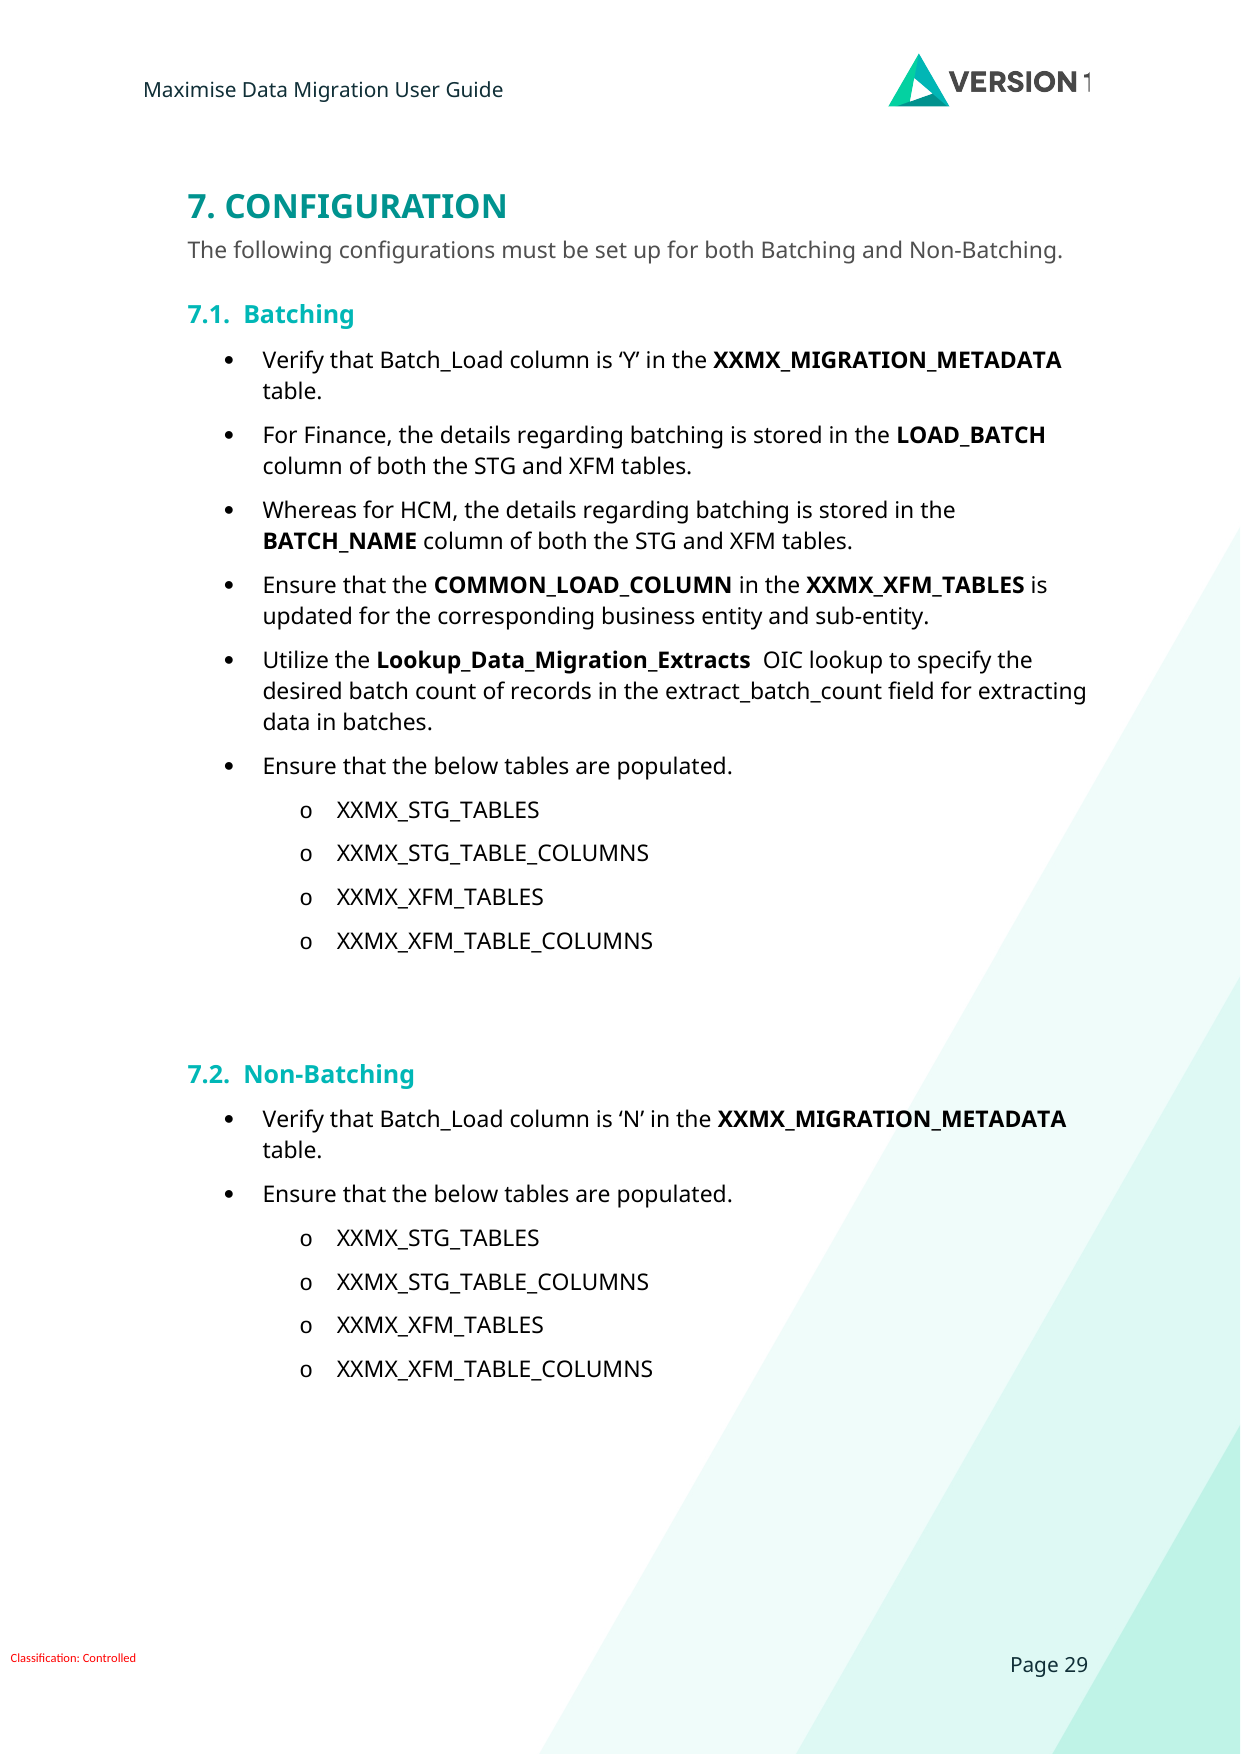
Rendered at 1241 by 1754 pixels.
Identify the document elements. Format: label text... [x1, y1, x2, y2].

subtitle 7.1. Batching [187, 297, 1093, 331]
list XXMX_XFM_TABLES [299, 1309, 1093, 1341]
text The following configurations must be set up for both Batching and Non-Batching. [187, 234, 1093, 266]
list XXMX_STG_TABLES [299, 793, 1093, 825]
list XXMX_STG_TABLE_COLUMNS [299, 1266, 1093, 1297]
list XXMX_XFM_TABLE_COLUMNS [299, 925, 1093, 956]
list Whereas for HCM, the details regarding batching is stored in the BATCH_NAME column of both the STG and XFM tables. [225, 493, 1093, 556]
list Verify that Batch_Load column is ‘Y’ in the XXMX_MIGRATION_METADATA table. [225, 343, 1093, 406]
picture [8, 53, 1241, 1754]
list Ensure that the below tables are populated. [225, 750, 1093, 781]
list XXMX_STG_TABLE_COLUMNS [299, 837, 1093, 869]
list Verify that Batch_Load column is ‘N’ in the XXMX_MIGRATION_METADATA table. [225, 1103, 1093, 1166]
list Utilize the Lookup_Data_Migration_Extracts OIC lookup to specify the desired batch count of records in the extract_batch_count field for extracting data in batches. [225, 643, 1093, 737]
list XXMX_STG_TABLES [299, 1222, 1093, 1253]
list Ensure that the COMMON_LOAD_COLUMN in the XXMX_XFM_TABLES is updated for the corresponding business entity and sub-entity. [225, 568, 1093, 631]
list XXMX_XFM_TABLES [299, 881, 1093, 913]
subtitle 7. Configuration [187, 183, 1093, 228]
list For Finance, the details regarding batching is stored in the LOAD_BATCH column of both the STG and XFM tables. [225, 418, 1093, 481]
list Ensure that the below tables are populated. [225, 1178, 1093, 1209]
list XXMX_XFM_TABLE_COLUMNS [299, 1353, 1093, 1385]
subtitle 7.2. Non-Batching [187, 1056, 1093, 1091]
